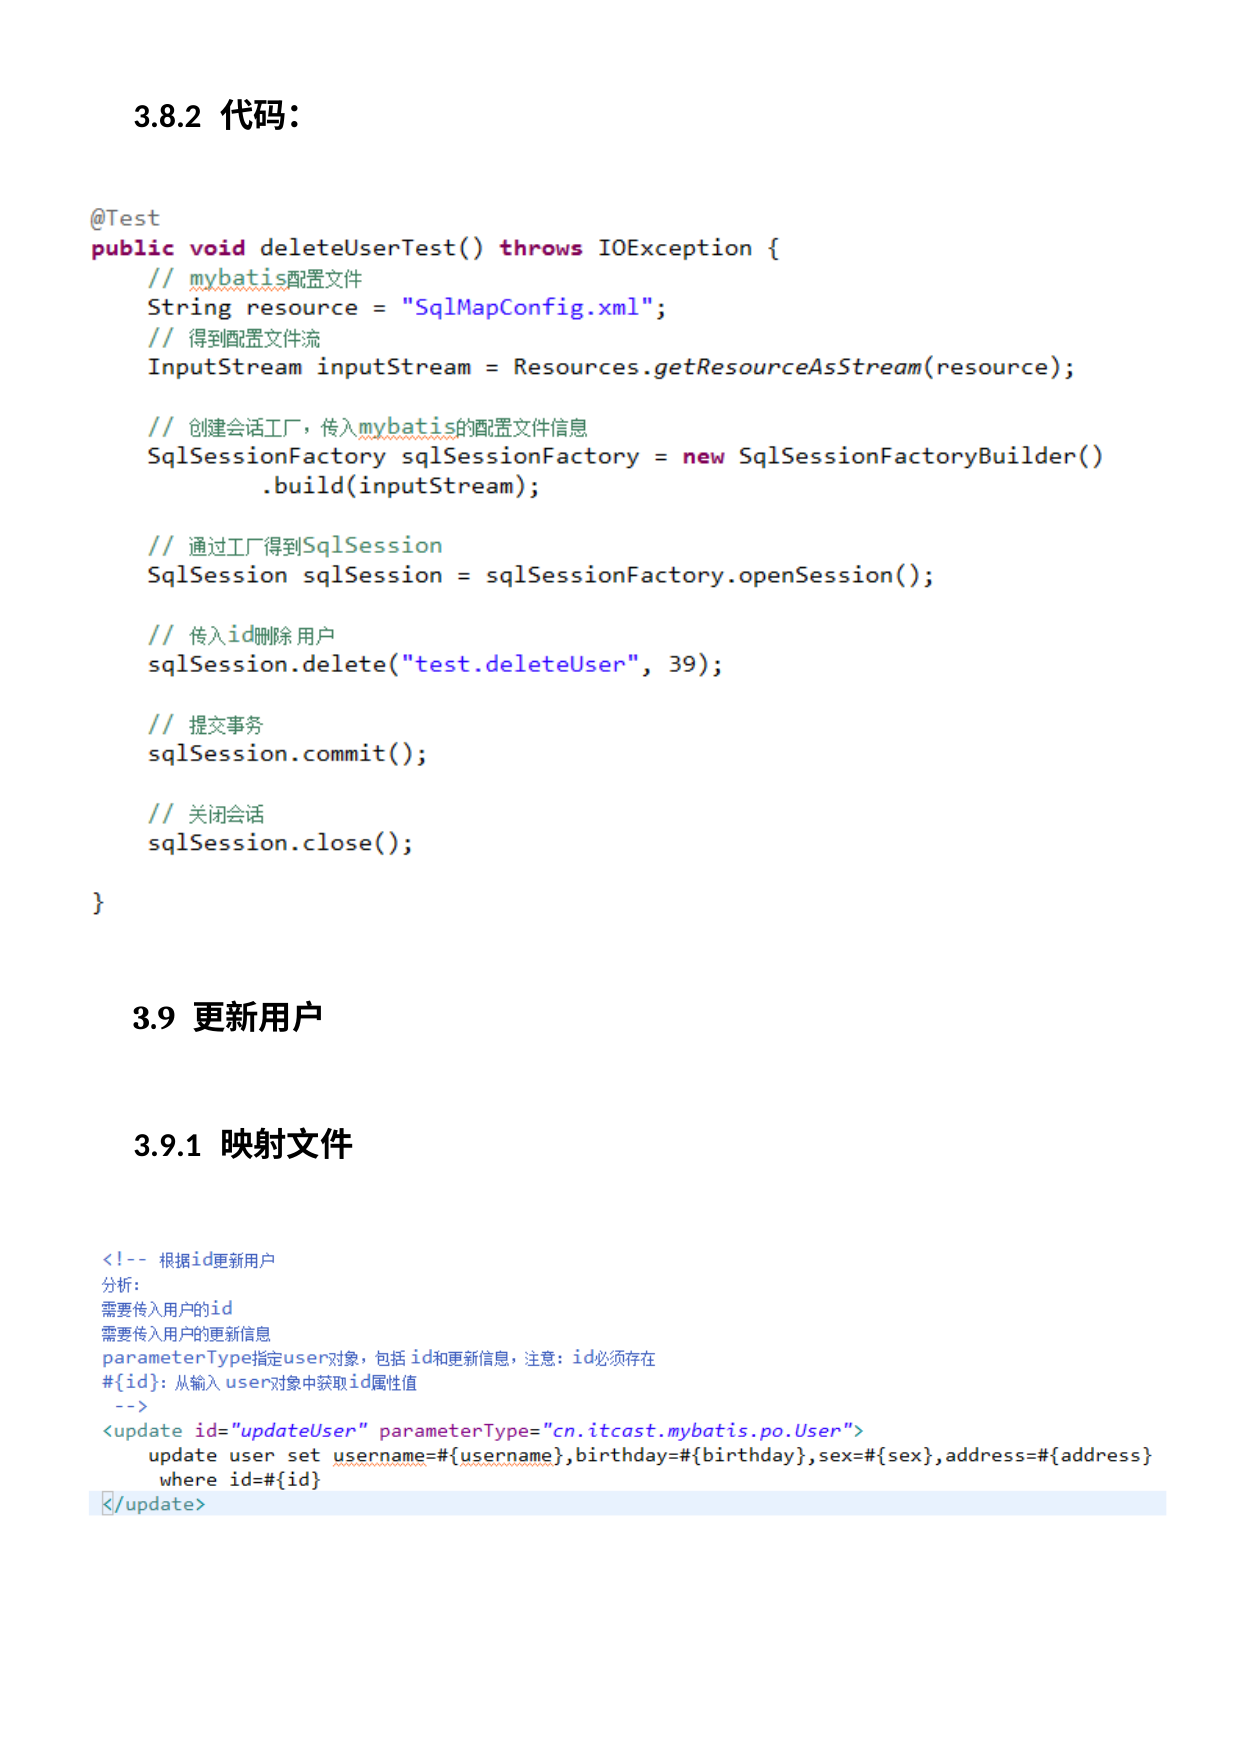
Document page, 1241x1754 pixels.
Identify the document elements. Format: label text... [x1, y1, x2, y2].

subtitle 映射文件 [133, 1110, 1167, 1175]
picture [88, 1236, 1167, 1531]
subtitle 更新用户 [133, 982, 1167, 1047]
picture [88, 207, 1141, 924]
subtitle 代码： [133, 81, 1167, 146]
